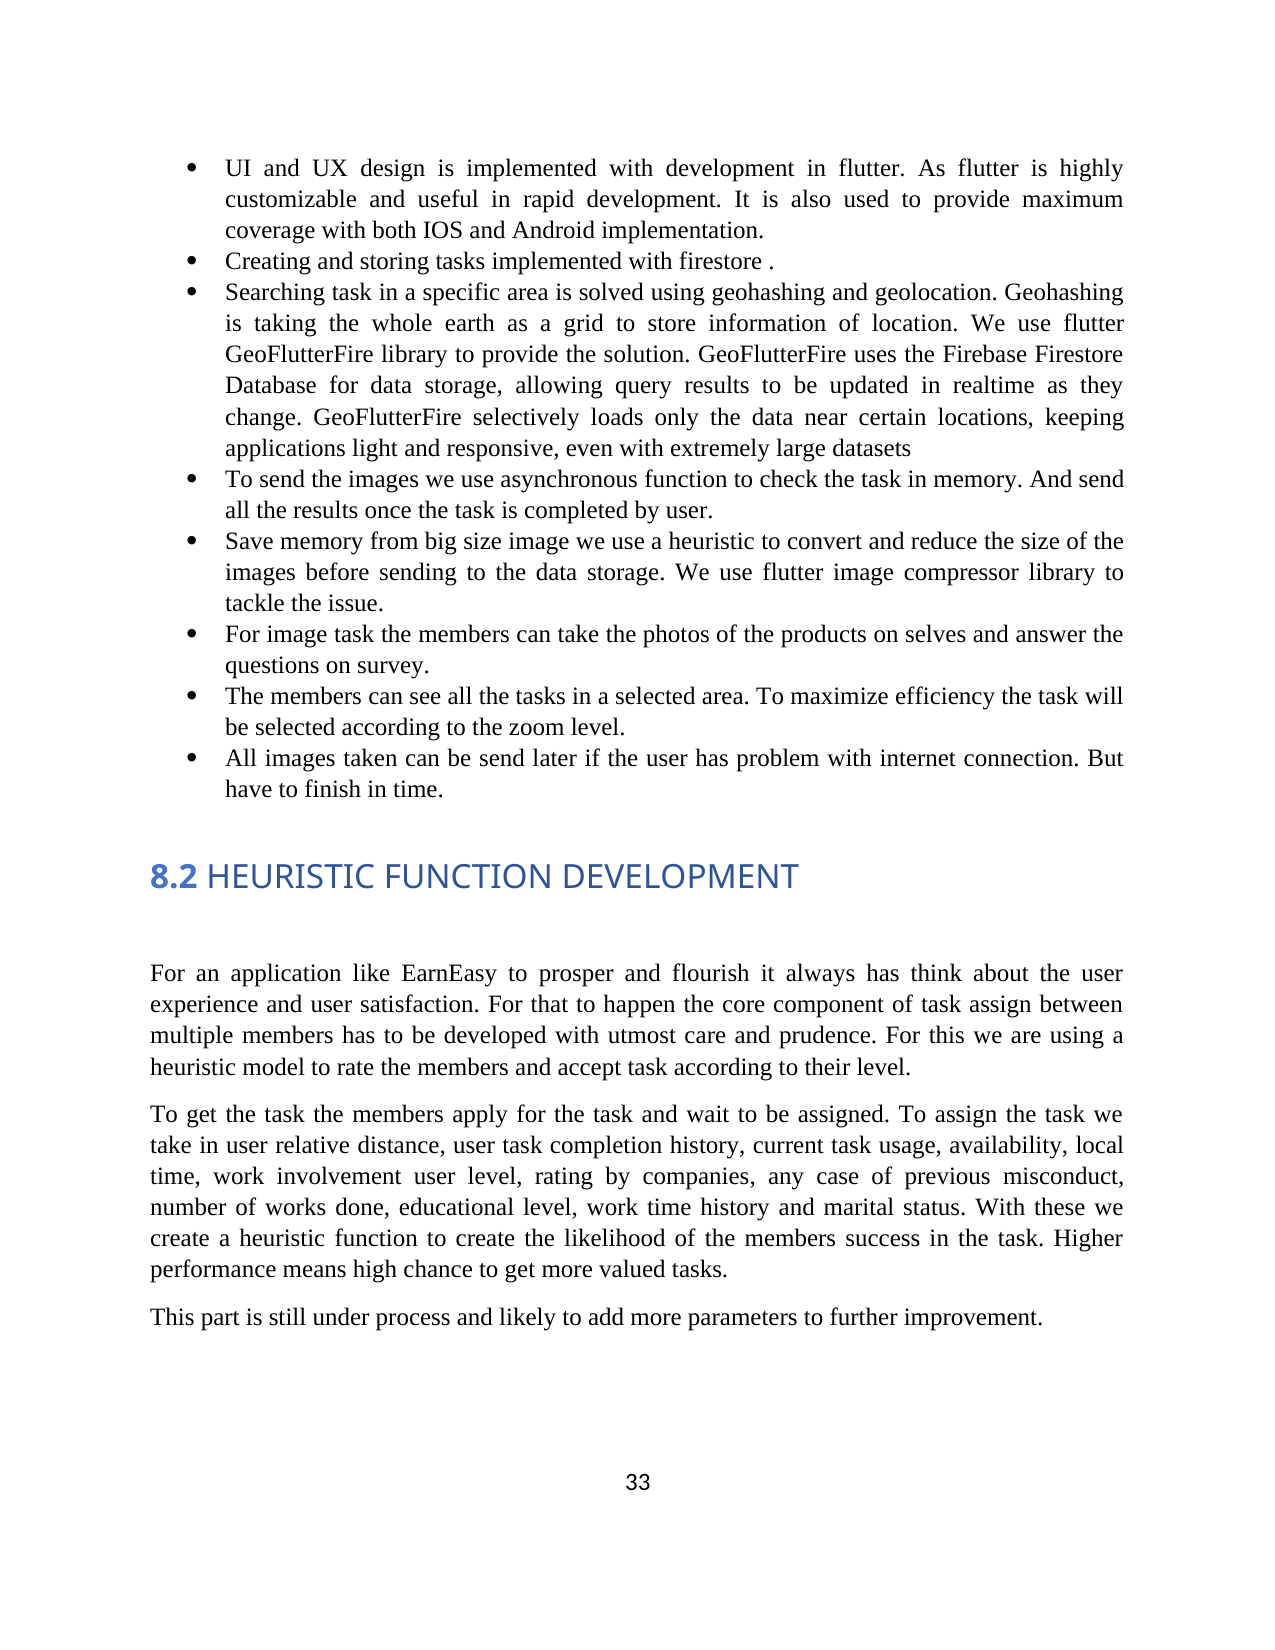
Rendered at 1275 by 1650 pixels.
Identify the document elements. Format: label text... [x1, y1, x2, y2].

list UI and UX design is implemented with development in flutter. As flutter is highly customizable and useful in rapid development. It is also used to provide maximum coverage with both IOS and Android implementation. [187, 153, 1125, 244]
subtitle HEURISTIC FUNCTION DEVELOPMENT [150, 853, 1125, 898]
text For an application like EarnEasy to prosper and flourish it always has think about the user experience and user satisfaction. For that to happen the core component of task assign between multiple members has to be developed with utmost care and prudence. For this we are using a heuristic model to rate the members and accept task according to their level. [150, 958, 1125, 1080]
list Creating and storing tasks implemented with firestore . [187, 246, 1125, 275]
list For image task the members can take the photos of the products on selves and answer the questions on survey. [187, 619, 1125, 679]
list The members can see all the tasks in a selected area. To maximize efficiency the task will be selected according to the zoom level. [187, 681, 1125, 741]
list To send the images we use asynchronous function to check the task in memory. And send all the results once the task is completed by user. [187, 464, 1125, 523]
list Searching task in a specific area is solved using geohashing and geolocation. Geohashing is taking the whole earth as a grid to store information of location. We use flutter GeoFlutterFire library to provide the solution. GeoFlutterFire uses the Firebase Firestore Database for data storage, allowing query results to be updated in realtime as they change. GeoFlutterFire selectively loads only the data near certain locations, keeping applications light and responsive, even with extremely large datasets [187, 277, 1125, 461]
list Save memory from big size image we use a heuristic to convert and reduce the size of the images before sending to the data storage. We use flutter image compressor library to tackle the issue. [187, 526, 1125, 617]
text To get the task the members apply for the task and wait to be assigned. To assign the task we take in user relative distance, user task completion history, current task usage, availability, local time, work involvement user level, rating by companies, any case of previous misconduct, number of works done, educational level, work time history and marital status. With these we create a heuristic function to create the likelihood of the members success in the task. Higher performance means high chance to get more valued tasks. [150, 1099, 1125, 1283]
list All images taken can be send later if the user has problem with internet connection. But have to finish in time. [187, 743, 1125, 803]
text This part is still under process and likely to add more parameters to further improvement. [150, 1302, 1125, 1331]
